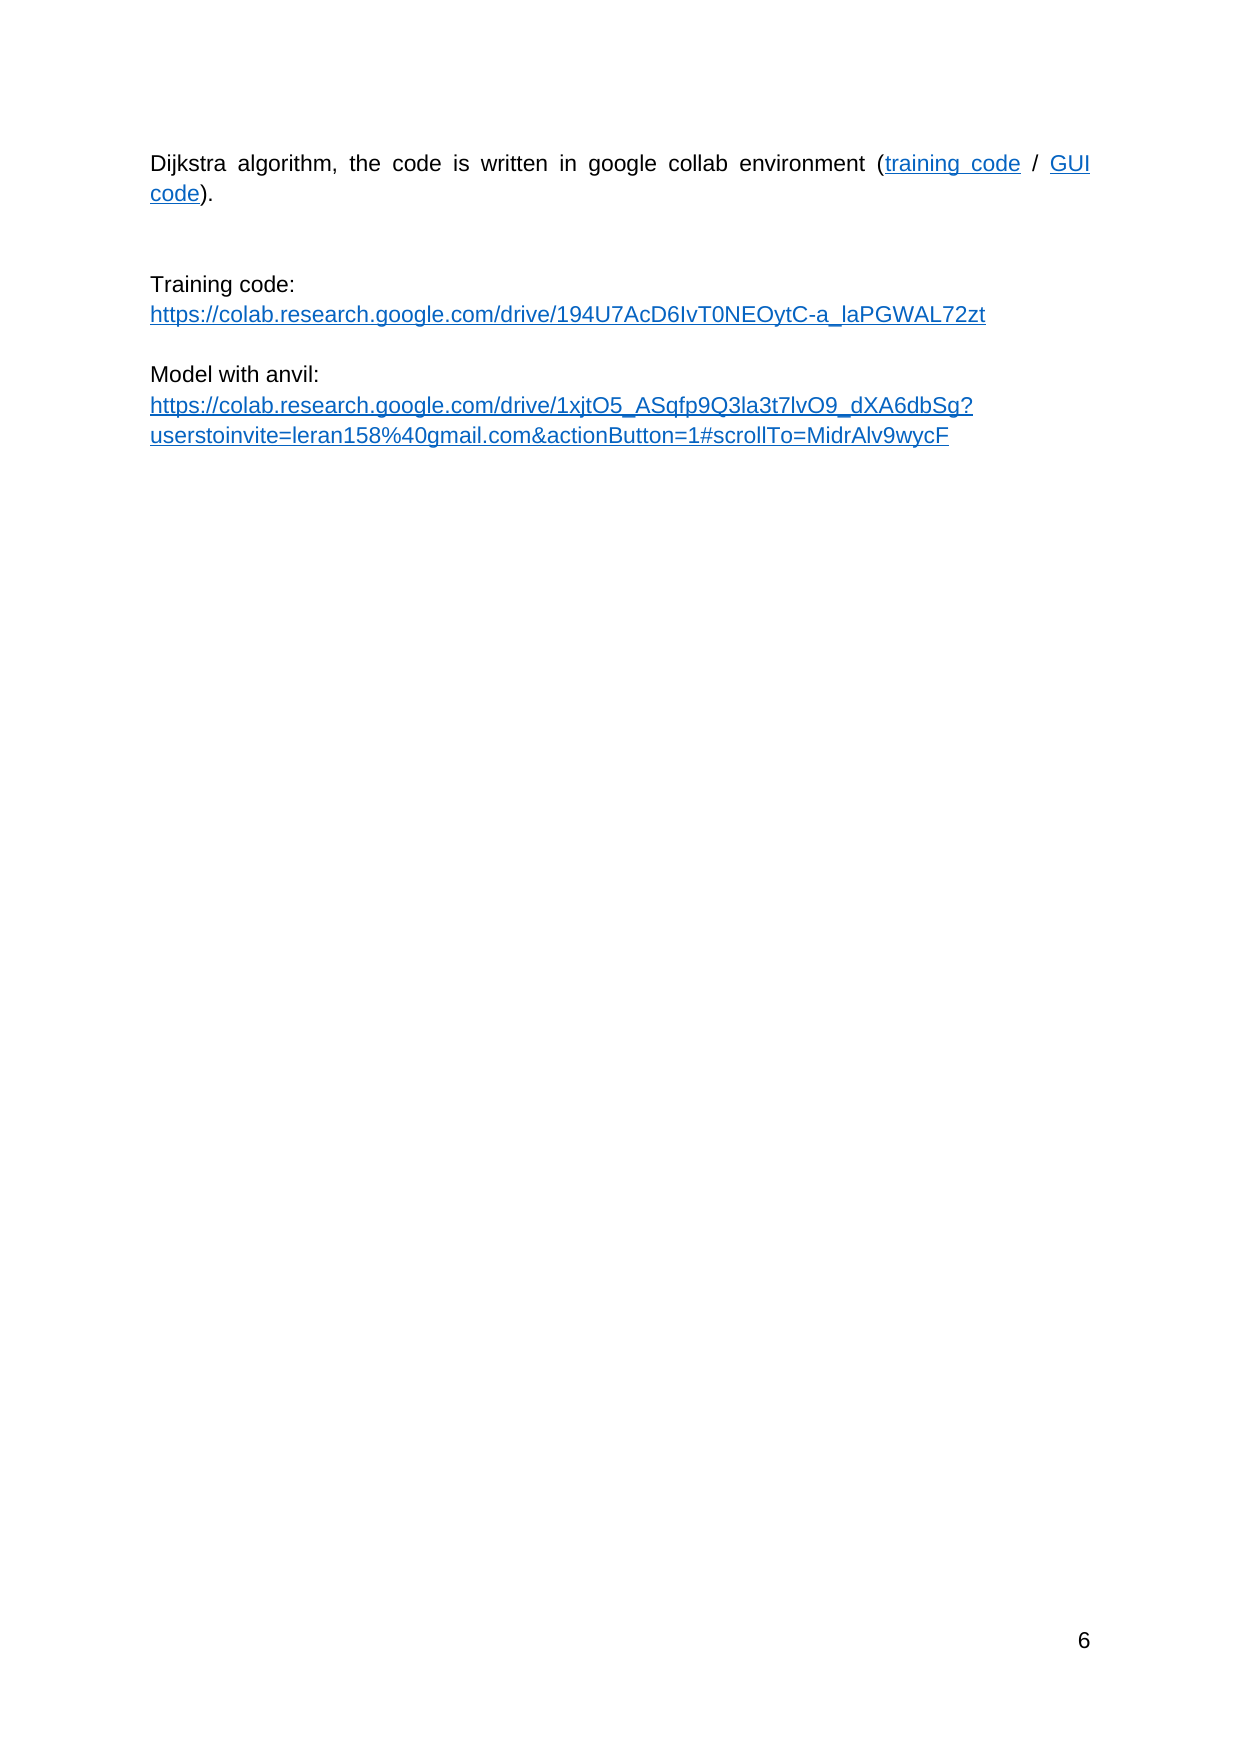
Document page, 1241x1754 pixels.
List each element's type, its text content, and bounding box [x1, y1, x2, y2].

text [150, 150, 1090, 207]
text https://colab.research.google.com/drive/1xjtO5_ASqfp9Q3la3t7lvO9_dXA6dbSg?userstoinvite=leran158%40gmail.com&actionButton=1#scrollTo=MidrAlv9wycF [150, 392, 1090, 448]
text Training code: [150, 271, 1090, 297]
text Model with anvil: [150, 361, 1090, 388]
text https://colab.research.google.com/drive/194U7AcD6IvT0NEOytC-a_laPGWAL72zt [150, 301, 1090, 327]
